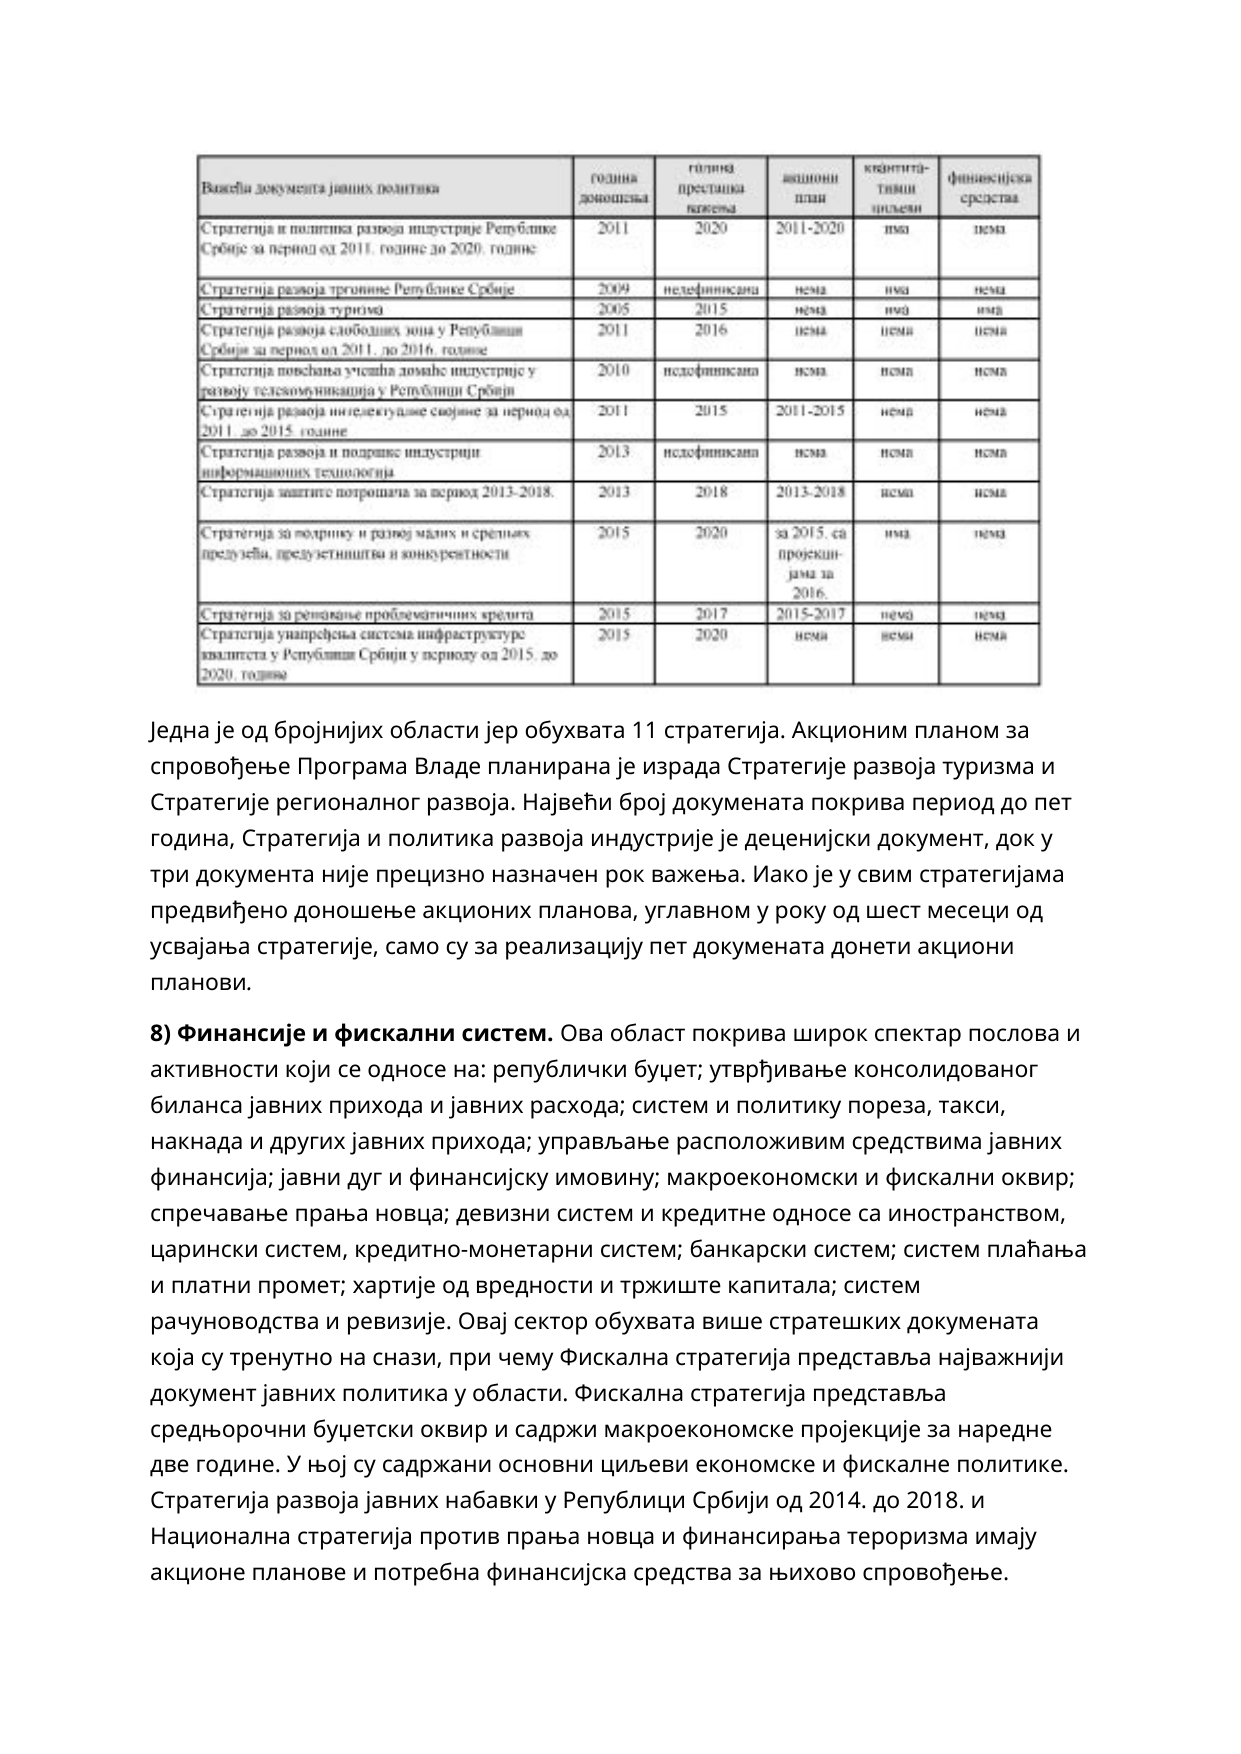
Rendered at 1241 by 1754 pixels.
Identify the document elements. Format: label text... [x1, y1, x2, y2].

text Једна је од бројнијих области јер обухвата 11 стратегија. Акционим планом за спровођење Програма Владе планирана је израда Стратегије развоја туризма и Стратегије регионалног развоја. Највећи број докумената покрива период до пет година, Стратегија и политика развоја индустрије je деценијски документ, док у три документа није прецизно назначен рок важења. Иако је у свим стратегијама предвиђено доношење акционих планова, углавном у року од шест месеци од усвајања стратегије, само су за реализацију пет докумената донети акциони планови. [150, 714, 1090, 997]
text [150, 1017, 1090, 1587]
picture [192, 150, 1049, 694]
